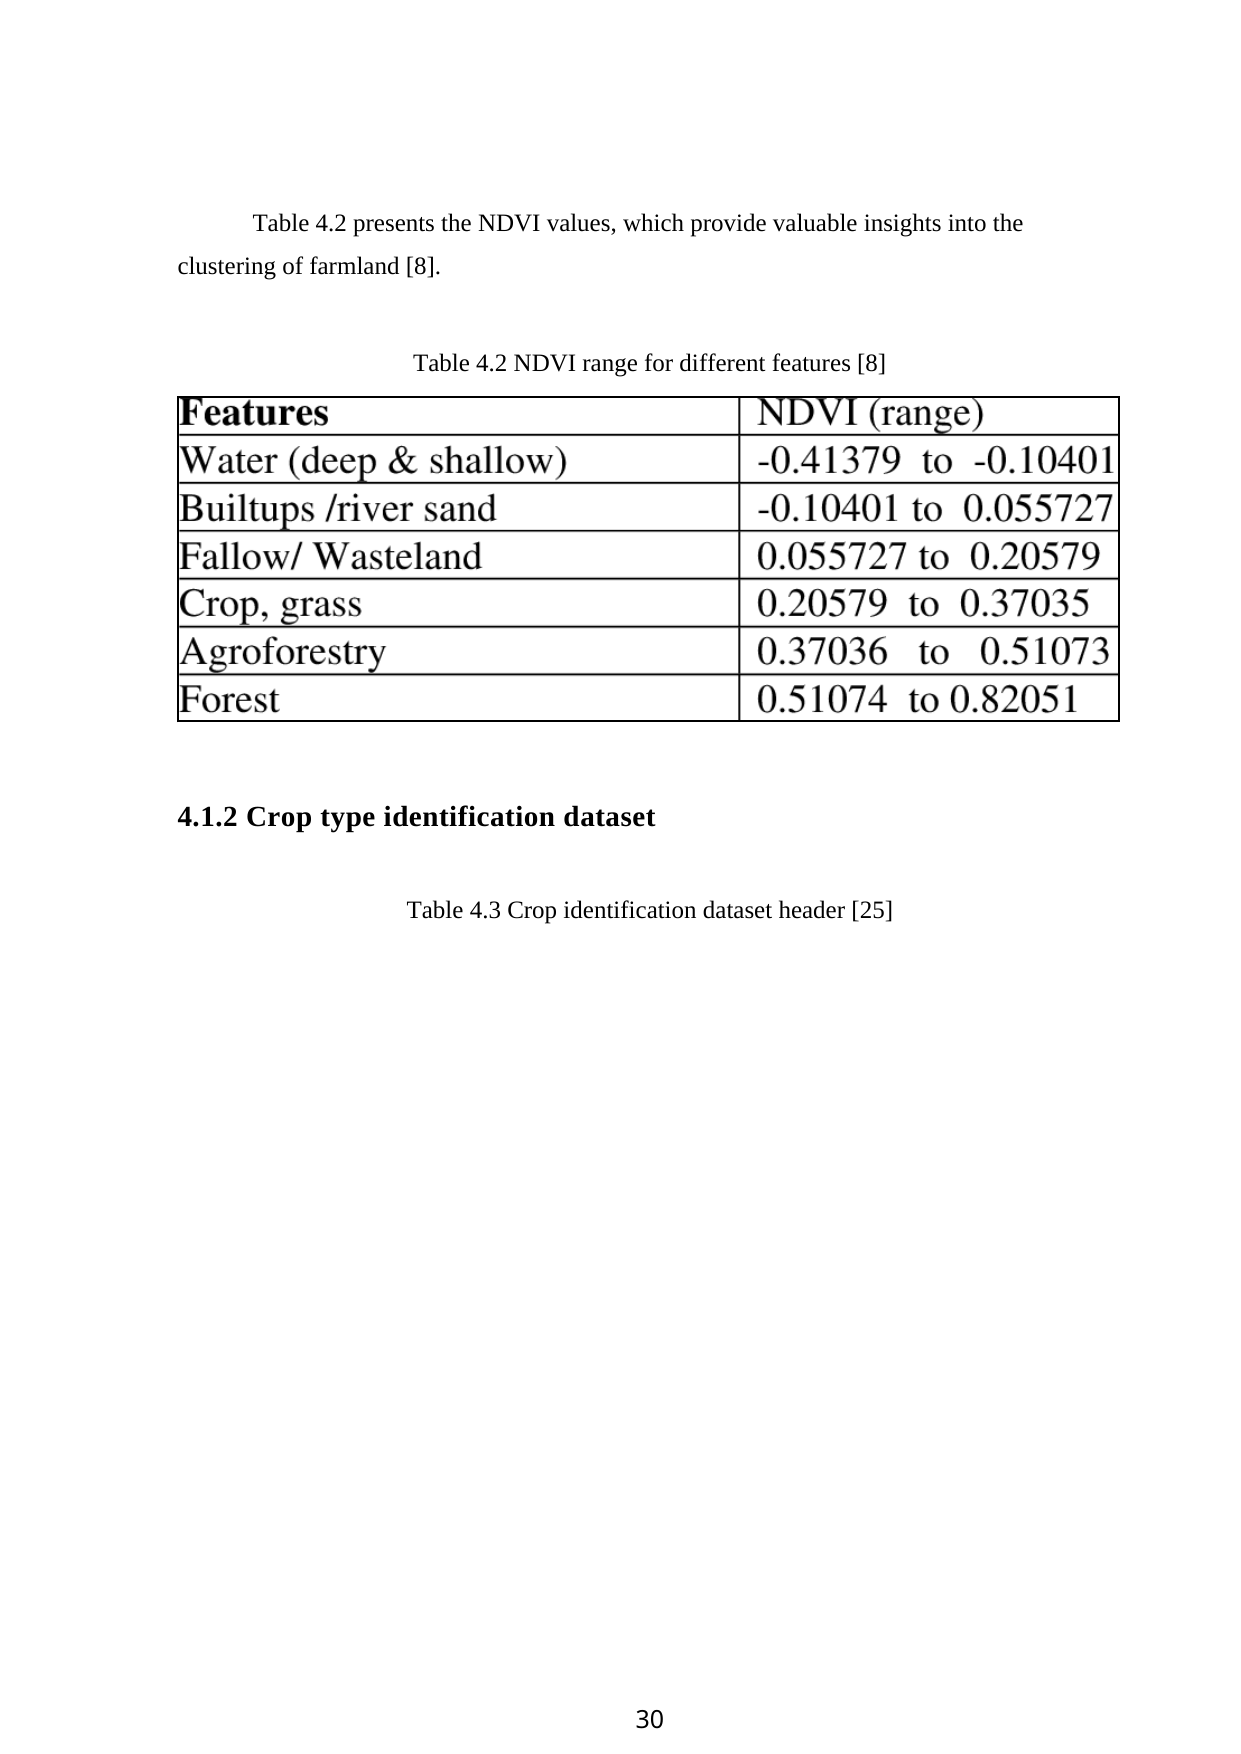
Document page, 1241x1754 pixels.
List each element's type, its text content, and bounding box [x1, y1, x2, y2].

text Table 4.3 Crop identification dataset header [25] [177, 895, 1122, 924]
picture [179, 398, 1118, 720]
text Table 4.2 presents the NDVI values, which provide valuable insights into the clustering of farmland [8]. [177, 208, 1122, 280]
text Table 4.2 NDVI range for different features [8] [177, 348, 1122, 376]
subtitle 4.1.2 Crop type identification dataset [177, 799, 1122, 833]
